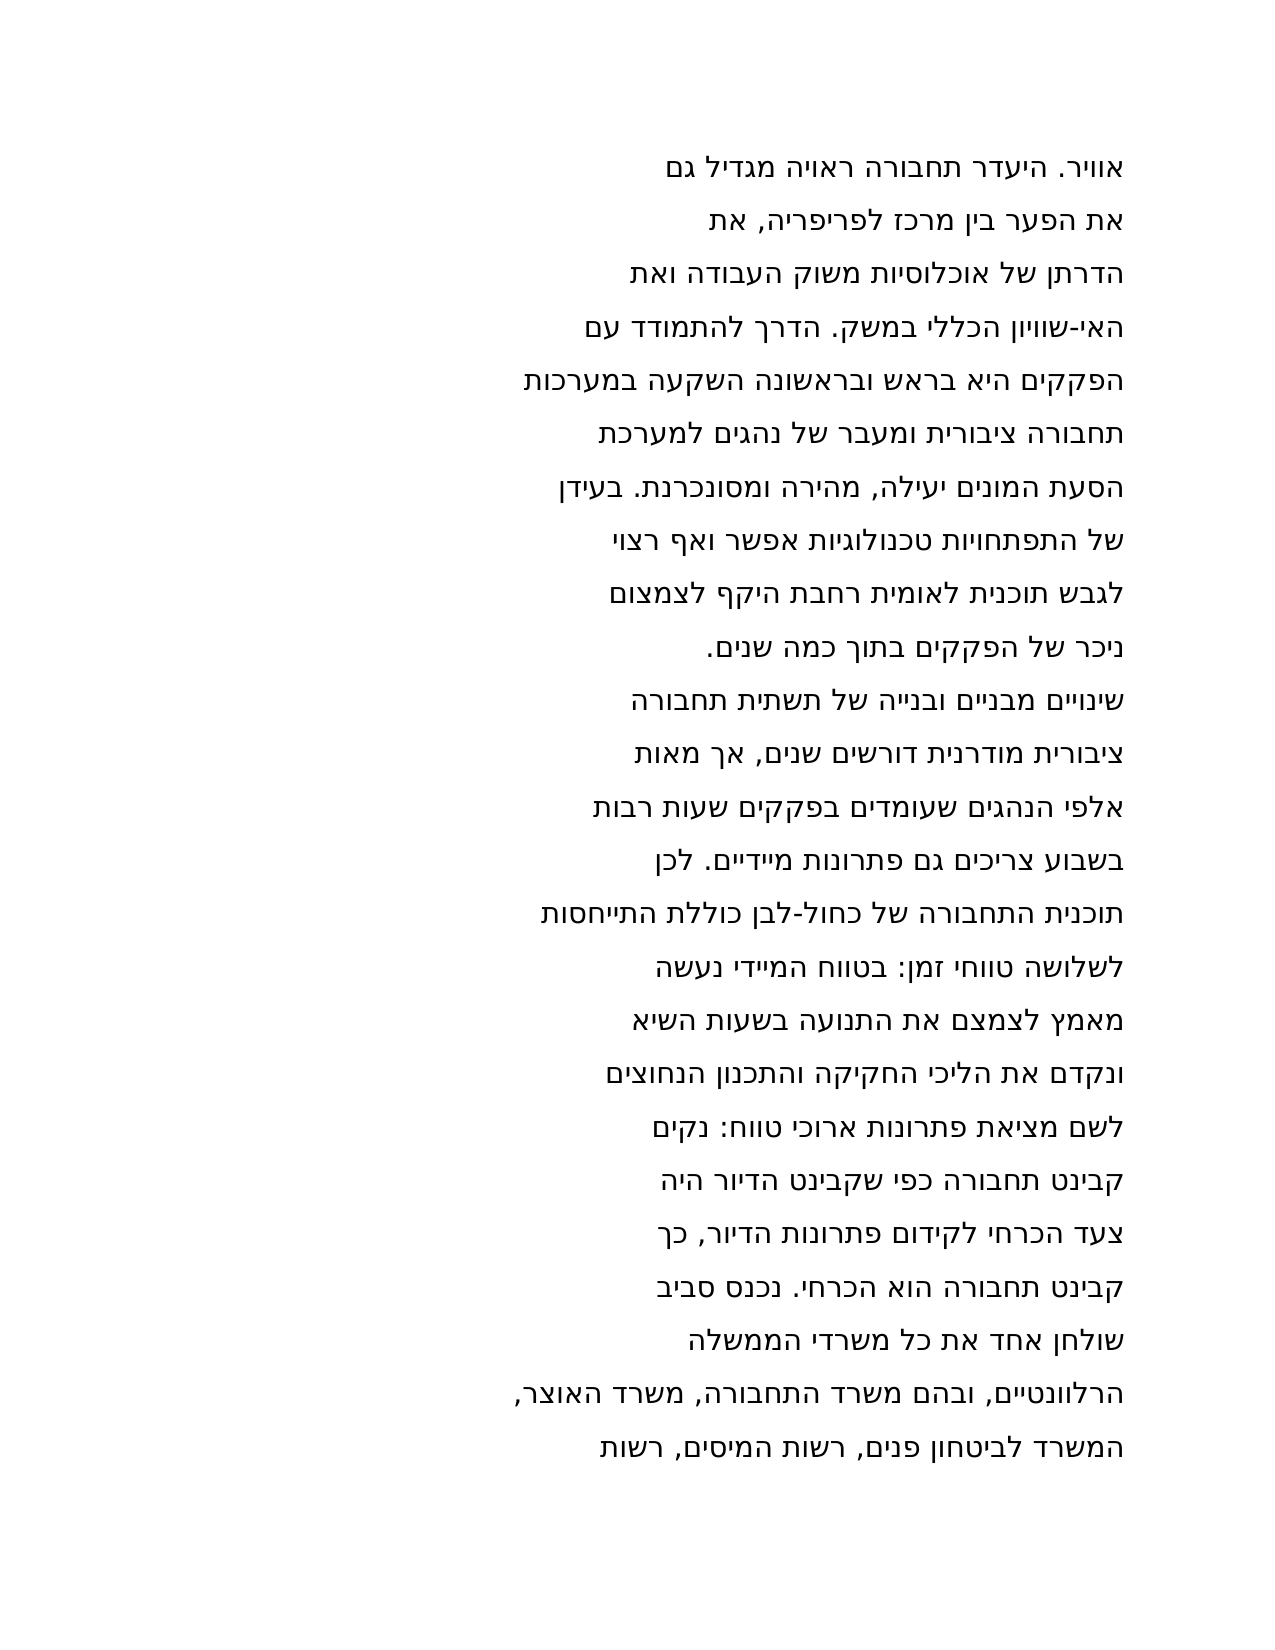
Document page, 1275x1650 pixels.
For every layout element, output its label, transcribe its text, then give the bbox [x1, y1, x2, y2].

text מאמץ לצמצם את התנועה בשעות השיא [150, 1003, 1125, 1037]
text הרלוונטיים, ובהם משרד התחבורה, משרד האוצר, [150, 1377, 1125, 1411]
text ונקדם את הליכי החקיקה והתכנון הנחוצים [150, 1057, 1125, 1091]
text האי-שוויון הכללי במשק. הדרך להתמודד עם [150, 310, 1125, 344]
text אלפי הנהגים שעומדים בפקקים שעות רבות [150, 790, 1125, 824]
text את הפער בין מרכז לפריפריה, את [150, 203, 1125, 237]
text תוכנית התחבורה של כחול-לבן כוללת התייחסות [150, 897, 1125, 931]
text הסעת המונים יעילה, מהירה ומסונכרנת. בעידן [150, 470, 1125, 504]
text צעד הכרחי לקידום פתרונות הדיור, כך [150, 1217, 1125, 1251]
text לגבש תוכנית לאומית רחבת היקף לצמצום [150, 577, 1125, 611]
text של התפתחויות טכנולוגיות אפשר ואף רצוי [150, 523, 1125, 557]
text הפקקים היא בראש ובראשונה השקעה במערכות [150, 363, 1125, 397]
text לשם מציאת פתרונות ארוכי טווח: נקים [150, 1110, 1125, 1144]
text ציבורית מודרנית דורשים שנים, אך מאות [150, 737, 1125, 771]
text קבינט תחבורה הוא הכרחי. נכנס סביב [150, 1270, 1125, 1304]
text המשרד לביטחון פנים, רשות המיסים, רשות [150, 1430, 1125, 1464]
text קבינט תחבורה כפי שקבינט הדיור היה [150, 1163, 1125, 1197]
text בשבוע צריכים גם פתרונות מיידיים. לכן [150, 843, 1125, 877]
text שינויים מבניים ובנייה של תשתית תחבורה [150, 683, 1125, 717]
text לשלושה טווחי זמן: בטווח המיידי נעשה [150, 950, 1125, 984]
text ניכר של הפקקים בתוך כמה שנים. [150, 630, 1125, 664]
text תחבורה ציבורית ומעבר של נהגים למערכת [150, 417, 1125, 451]
text אוויר. היעדר תחבורה ראויה מגדיל גם [150, 150, 1125, 184]
text שולחן אחד את כל משרדי הממשלה [150, 1323, 1125, 1357]
text הדרתן של אוכלוסיות משוק העבודה ואת [150, 257, 1125, 291]
